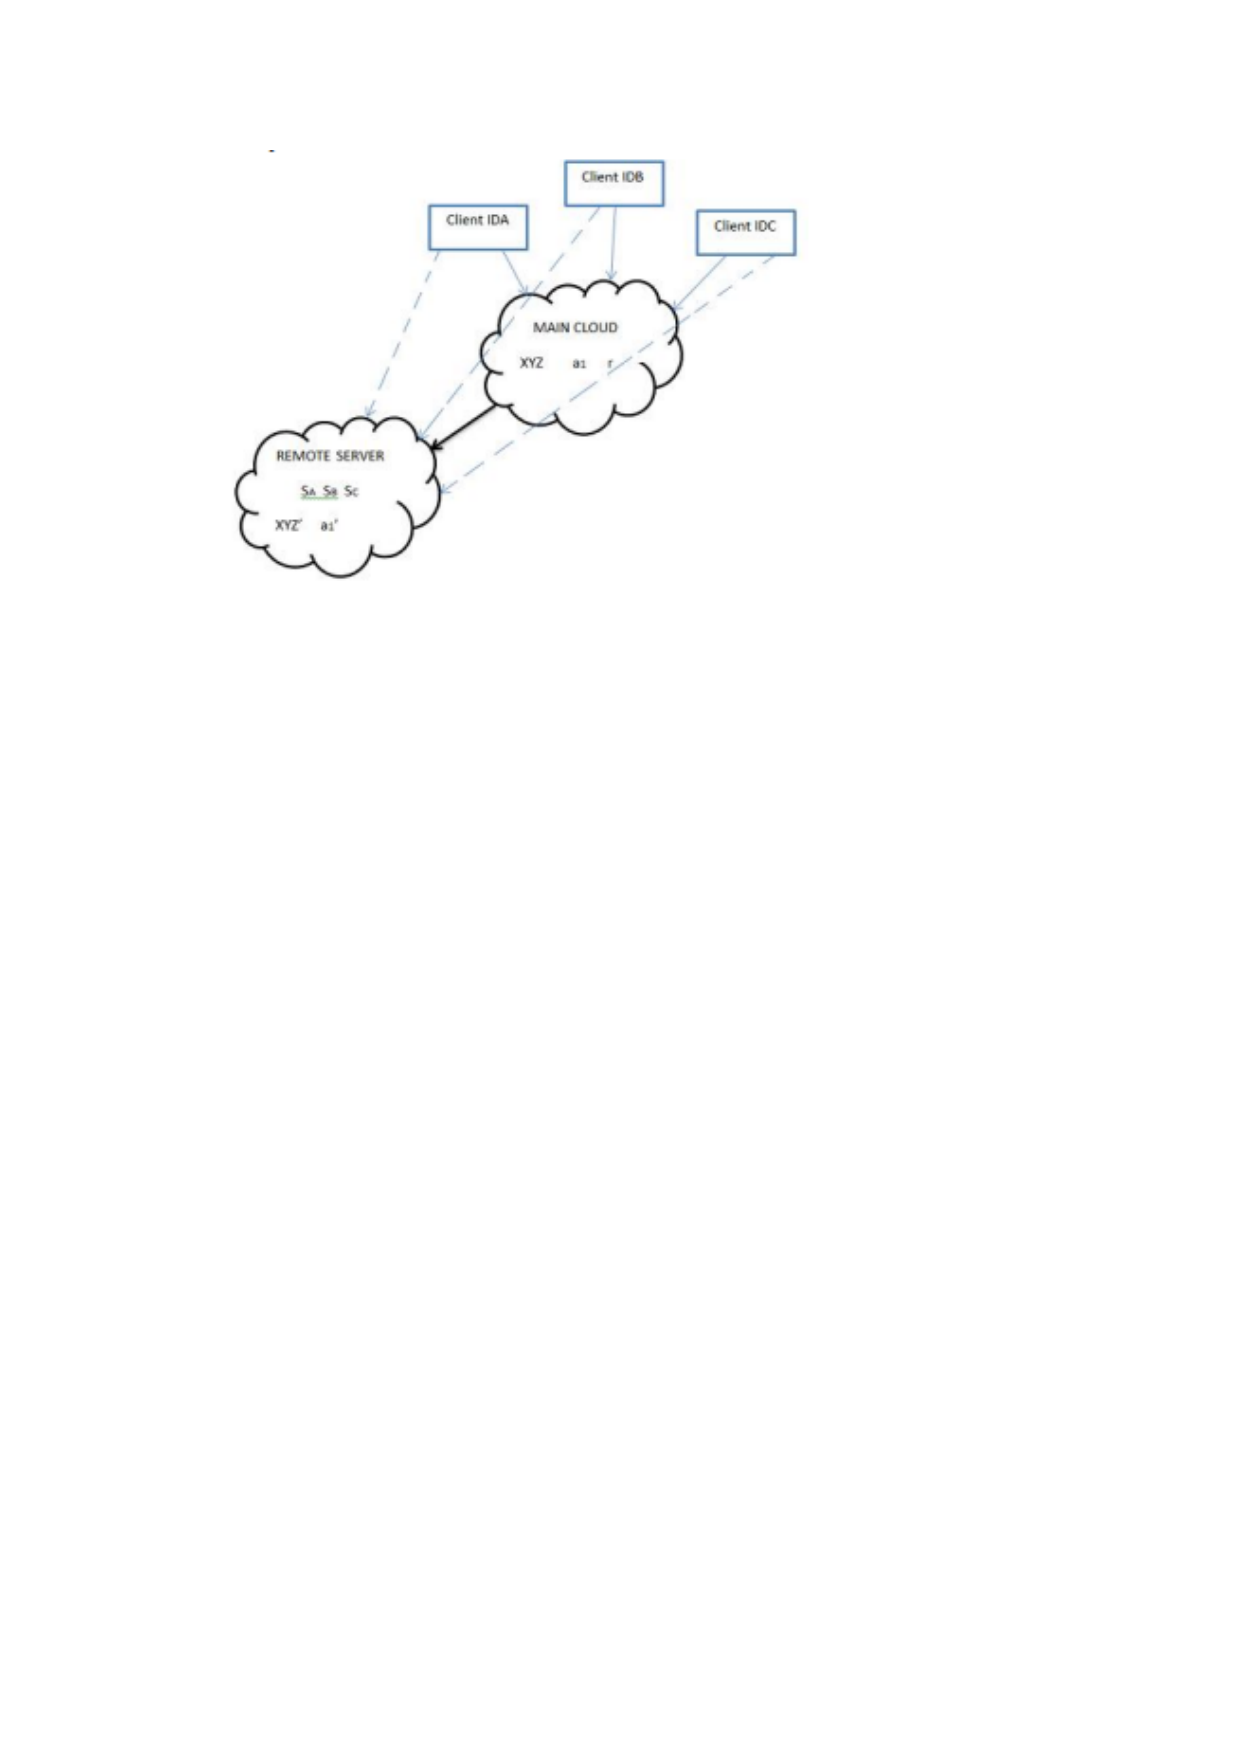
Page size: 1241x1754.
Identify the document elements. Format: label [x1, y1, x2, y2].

picture [225, 150, 898, 611]
